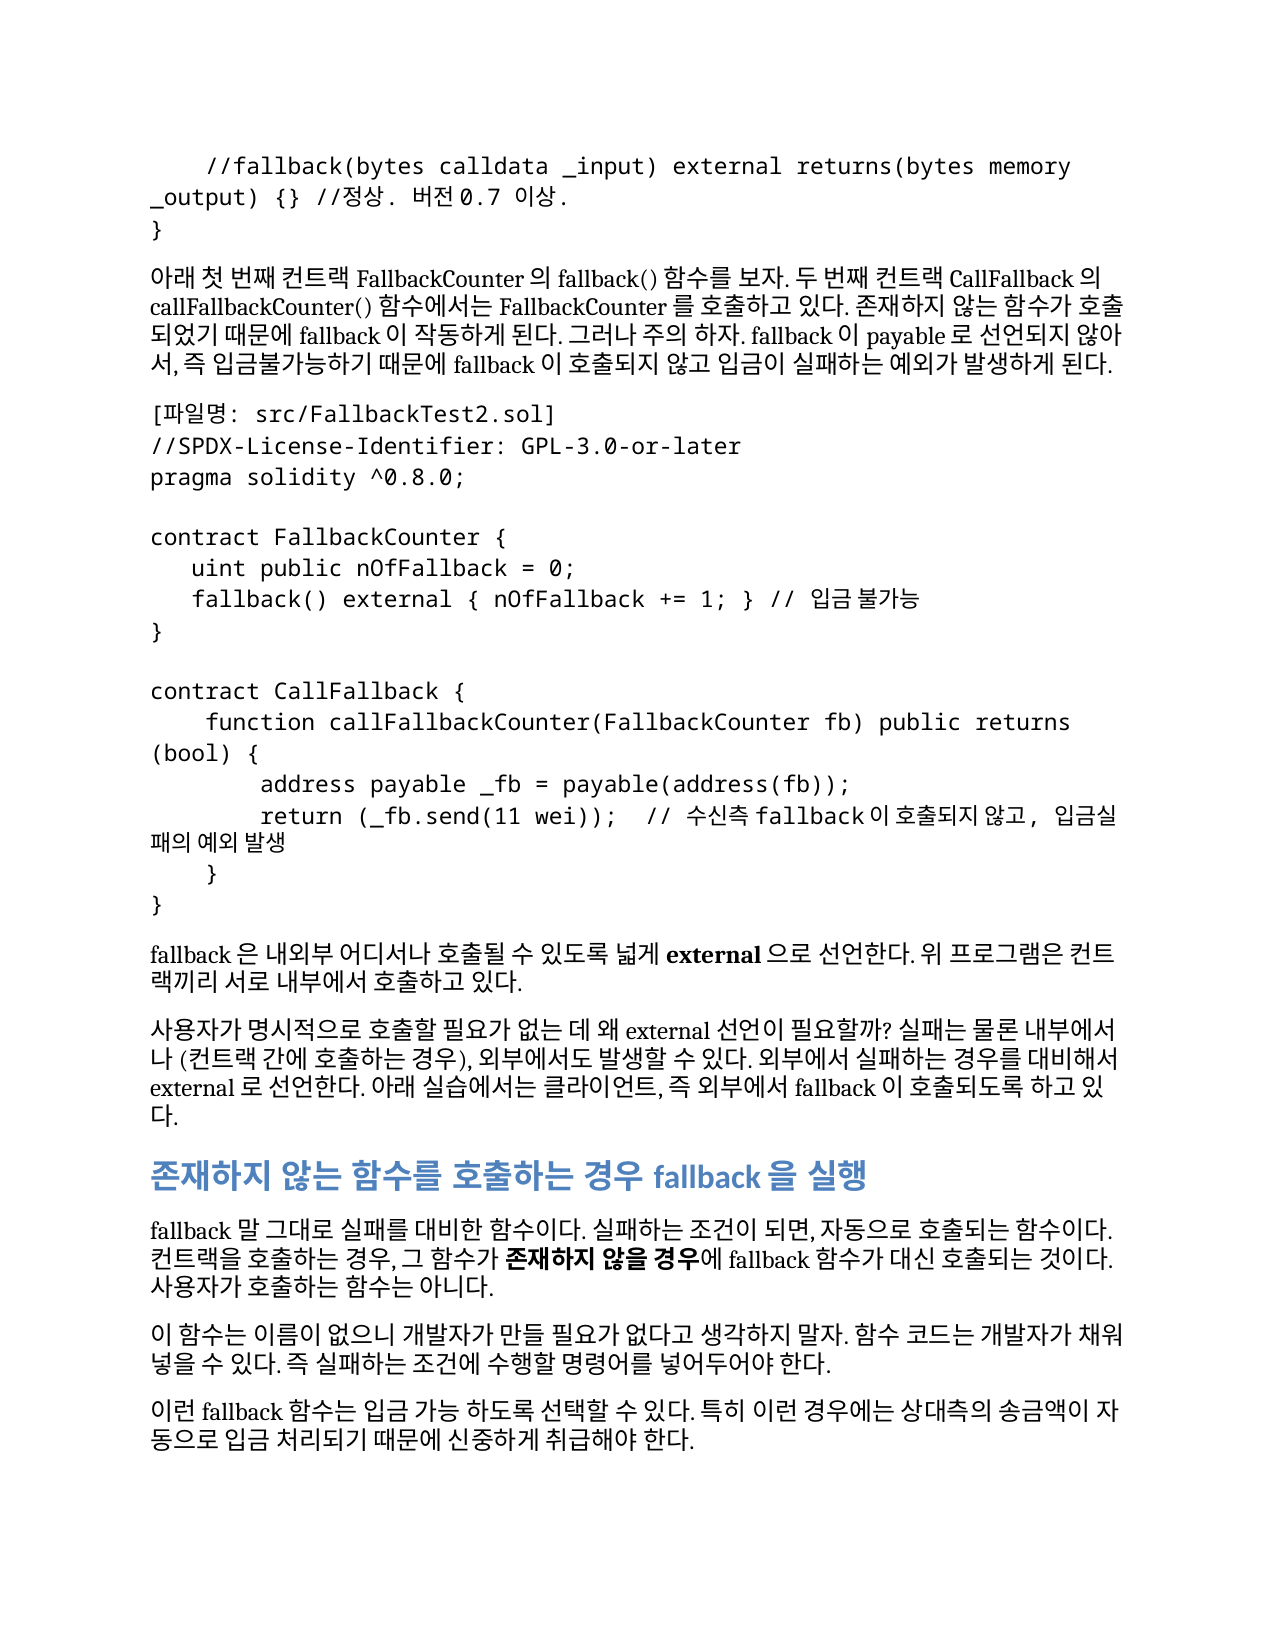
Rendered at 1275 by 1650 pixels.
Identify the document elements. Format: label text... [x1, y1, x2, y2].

text 아래 첫 번째 컨트랙 FallbackCounter의 fallback() 함수를 보자. 두 번째 컨트랙 CallFallback의 callFallbackCounter() 함수에서는 FallbackCounter를 호출하고 있다. 존재하지 않는 함수가 호출되었기 때문에 fallback이 작동하게 된다. 그러나 주의 하자. fallback이 payable로 선언되지 않아서, 즉 입금불가능하기 때문에 fallback이 호출되지 않고 입금이 실패하는 예외가 발생하게 된다. [150, 264, 1125, 379]
text 사용자가 명시적으로 호출할 필요가 없는 데 왜 external 선언이 필요할까? 실패는 물론 내부에서나 (컨트랙 간에 호출하는 경우), 외부에서도 발생할 수 있다. 외부에서 실패하는 경우를 대비해서 external로 선언한다. 아래 실습에서는 클라이언트, 즉 외부에서 fallback이 호출되도록 하고 있다. [150, 1017, 1125, 1132]
text [파일명: src/FallbackTest2.sol] //SPDX-License-Identifier: GPL-3.0-or-later pragma solidity ^0.8.0; contract FallbackCounter { uint public nOfFallback = 0; fallback() external { nOfFallback += 1; } // 입금 불가능 } contract CallFallback { function callFallbackCounter(FallbackCounter fb) public returns (bool) { address payable _fb = payable(address(fb)); return (_fb.send(11 wei)); // 수신측 fallback이 호출되지 않고, 입금실패의 예외 발생 } } [150, 398, 1125, 920]
text fallback 말 그대로 실패를 대비한 함수이다. 실패하는 조건이 되면, 자동으로 호출되는 함수이다. 컨트랙을 호출하는 경우, 그 함수가 존재하지 않을 경우에 fallback 함수가 대신 호출되는 것이다. 사용자가 호출하는 함수는 아니다. [150, 1217, 1125, 1303]
text fallback은 내외부 어디서나 호출될 수 있도록 넓게 external으로 선언한다. 위 프로그램은 컨트랙끼리 서로 내부에서 호출하고 있다. [150, 941, 1125, 998]
subtitle 존재하지 않는 함수를 호출하는 경우 fallback을 실행 [150, 1153, 1125, 1198]
text 이 함수는 이름이 없으니 개발자가 만들 필요가 없다고 생각하지 말자. 함수 코드는 개발자가 채워 넣을 수 있다. 즉 실패하는 조건에 수행할 명령어를 넣어두어야 한다. [150, 1322, 1125, 1379]
text 이런 fallback 함수는 입금 가능 하도록 선택할 수 있다. 특히 이런 경우에는 상대측의 송금액이 자동으로 입금 처리되기 때문에 신중하게 취급해야 한다. [150, 1398, 1125, 1456]
